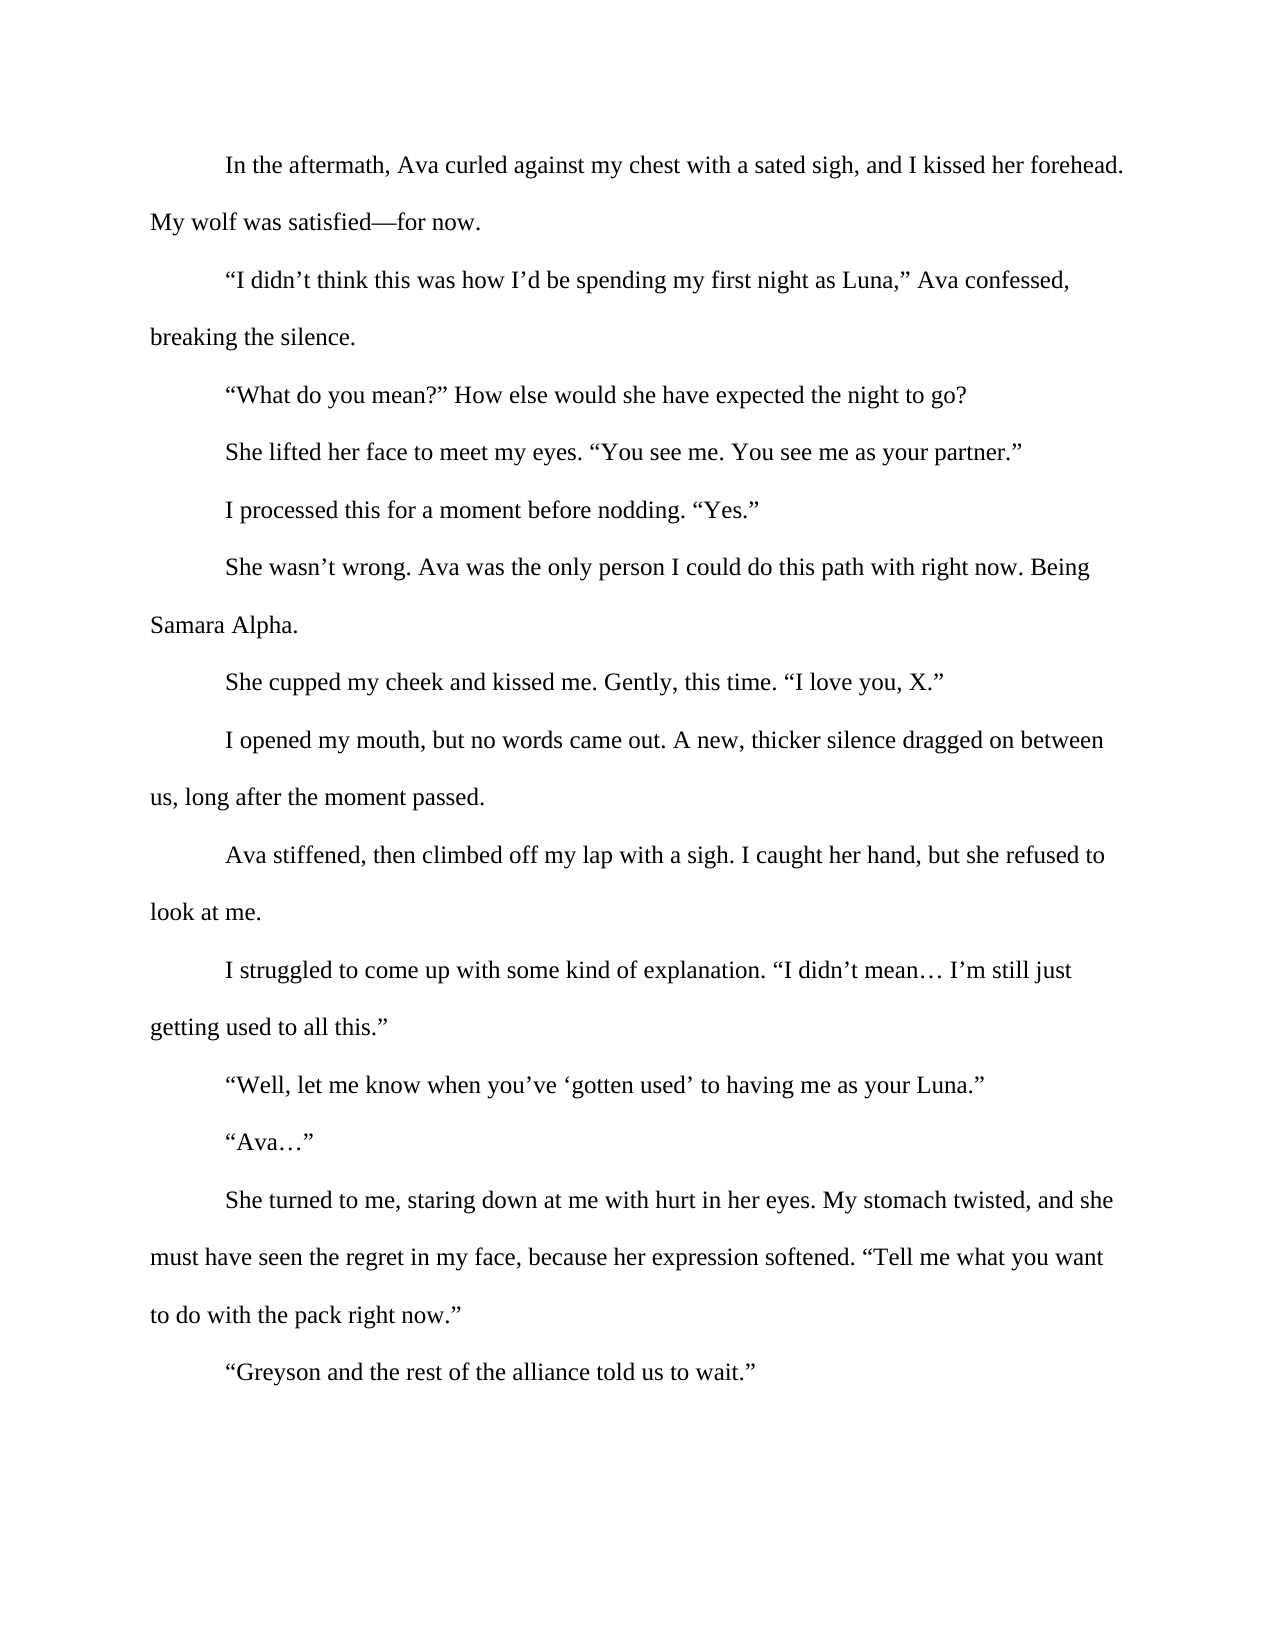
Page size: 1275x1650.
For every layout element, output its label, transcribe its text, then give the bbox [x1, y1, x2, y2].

text In the aftermath, Ava curled against my chest with a sated sigh, and I kissed her forehead. My wolf was satisfied—for now. [150, 150, 1125, 236]
text She lifted her face to meet my eyes. “You see me. You see me as your partner.” [150, 437, 1125, 466]
text She turned to me, staring down at me with hurt in her eyes. My stomach twisted, and she must have seen the regret in my face, because her expression softened. “Tell me what you want to do with the pack right now.” [150, 1185, 1125, 1329]
text “Ava…” [150, 1127, 1125, 1156]
text I opened my mouth, but no words came out. A new, thicker silence dragged on between us, long after the moment passed. [150, 725, 1125, 811]
text She wasn’t wrong. Ava was the only person I could do this path with right now. Being Samara Alpha. [150, 552, 1125, 639]
text “Well, let me know when you’ve ‘gotten used’ to having me as your Luna.” [150, 1070, 1125, 1099]
text “What do you mean?” How else would she have expected the night to go? [150, 380, 1125, 409]
text I struggled to come up with some kind of explanation. “I didn’t mean… I’m still just getting used to all this.” [150, 955, 1125, 1041]
text Ava stiffened, then climbed off my lap with a sigh. I caught her hand, but she refused to look at me. [150, 840, 1125, 926]
text “I didn’t think this was how I’d be spending my first night as Luna,” Ava confessed, breaking the silence. [150, 265, 1125, 351]
text She cupped my cheek and kissed me. Gently, this time. “I love you, X.” [150, 667, 1125, 696]
text I processed this for a moment before nodding. “Yes.” [150, 495, 1125, 524]
text “Greyson and the rest of the alliance told us to wait.” [150, 1357, 1125, 1386]
